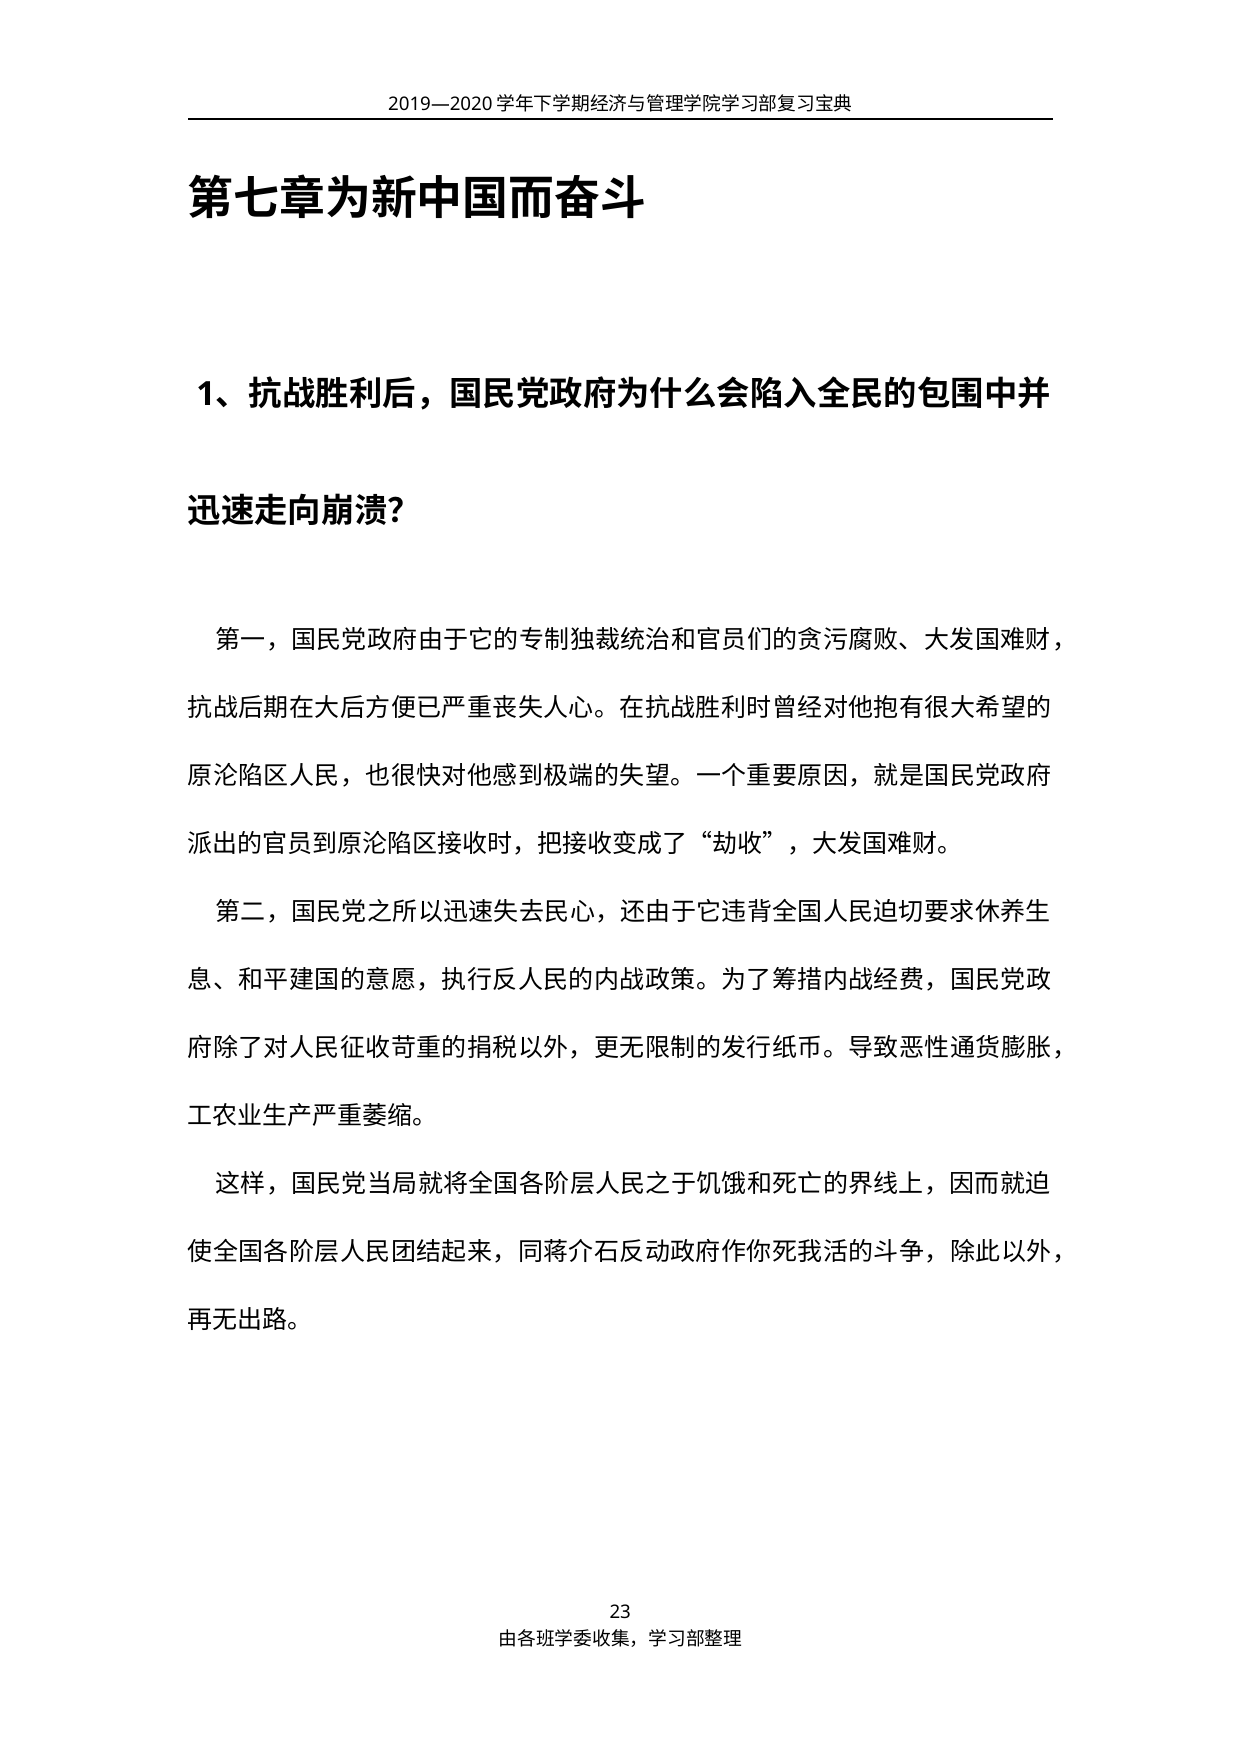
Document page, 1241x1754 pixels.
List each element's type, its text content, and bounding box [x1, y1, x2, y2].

subtitle 1、抗战胜利后，国民党政府为什么会陷入全民的包围中并迅速走向崩溃？ [187, 357, 1053, 542]
text 第一，国民党政府由于它的专制独裁统治和官员们的贪污腐败、大发国难财，抗战后期在大后方便已严重丧失人心。在抗战胜利时曾经对他抱有很大希望的原沦陷区人民，也很快对他感到极端的失望。一个重要原因，就是国民党政府派出的官员到原沦陷区接收时，把接收变成了“劫收”，大发国难财。 [187, 604, 1053, 876]
text 第二，国民党之所以迅速失去民心，还由于它违背全国人民迫切要求休养生息、和平建国的意愿，执行反人民的内战政策。为了筹措内战经费，国民党政府除了对人民征收苛重的捐税以外，更无限制的发行纸币。导致恶性通货膨胀，工农业生产严重萎缩。 [187, 876, 1053, 1147]
text 这样，国民党当局就将全国各阶层人民之于饥饿和死亡的界线上，因而就迫使全国各阶层人民团结起来，同蒋介石反动政府作你死我活的斗争，除此以外，再无出路。 [187, 1147, 1053, 1351]
subtitle 第七章为新中国而奋斗 [187, 161, 1053, 229]
